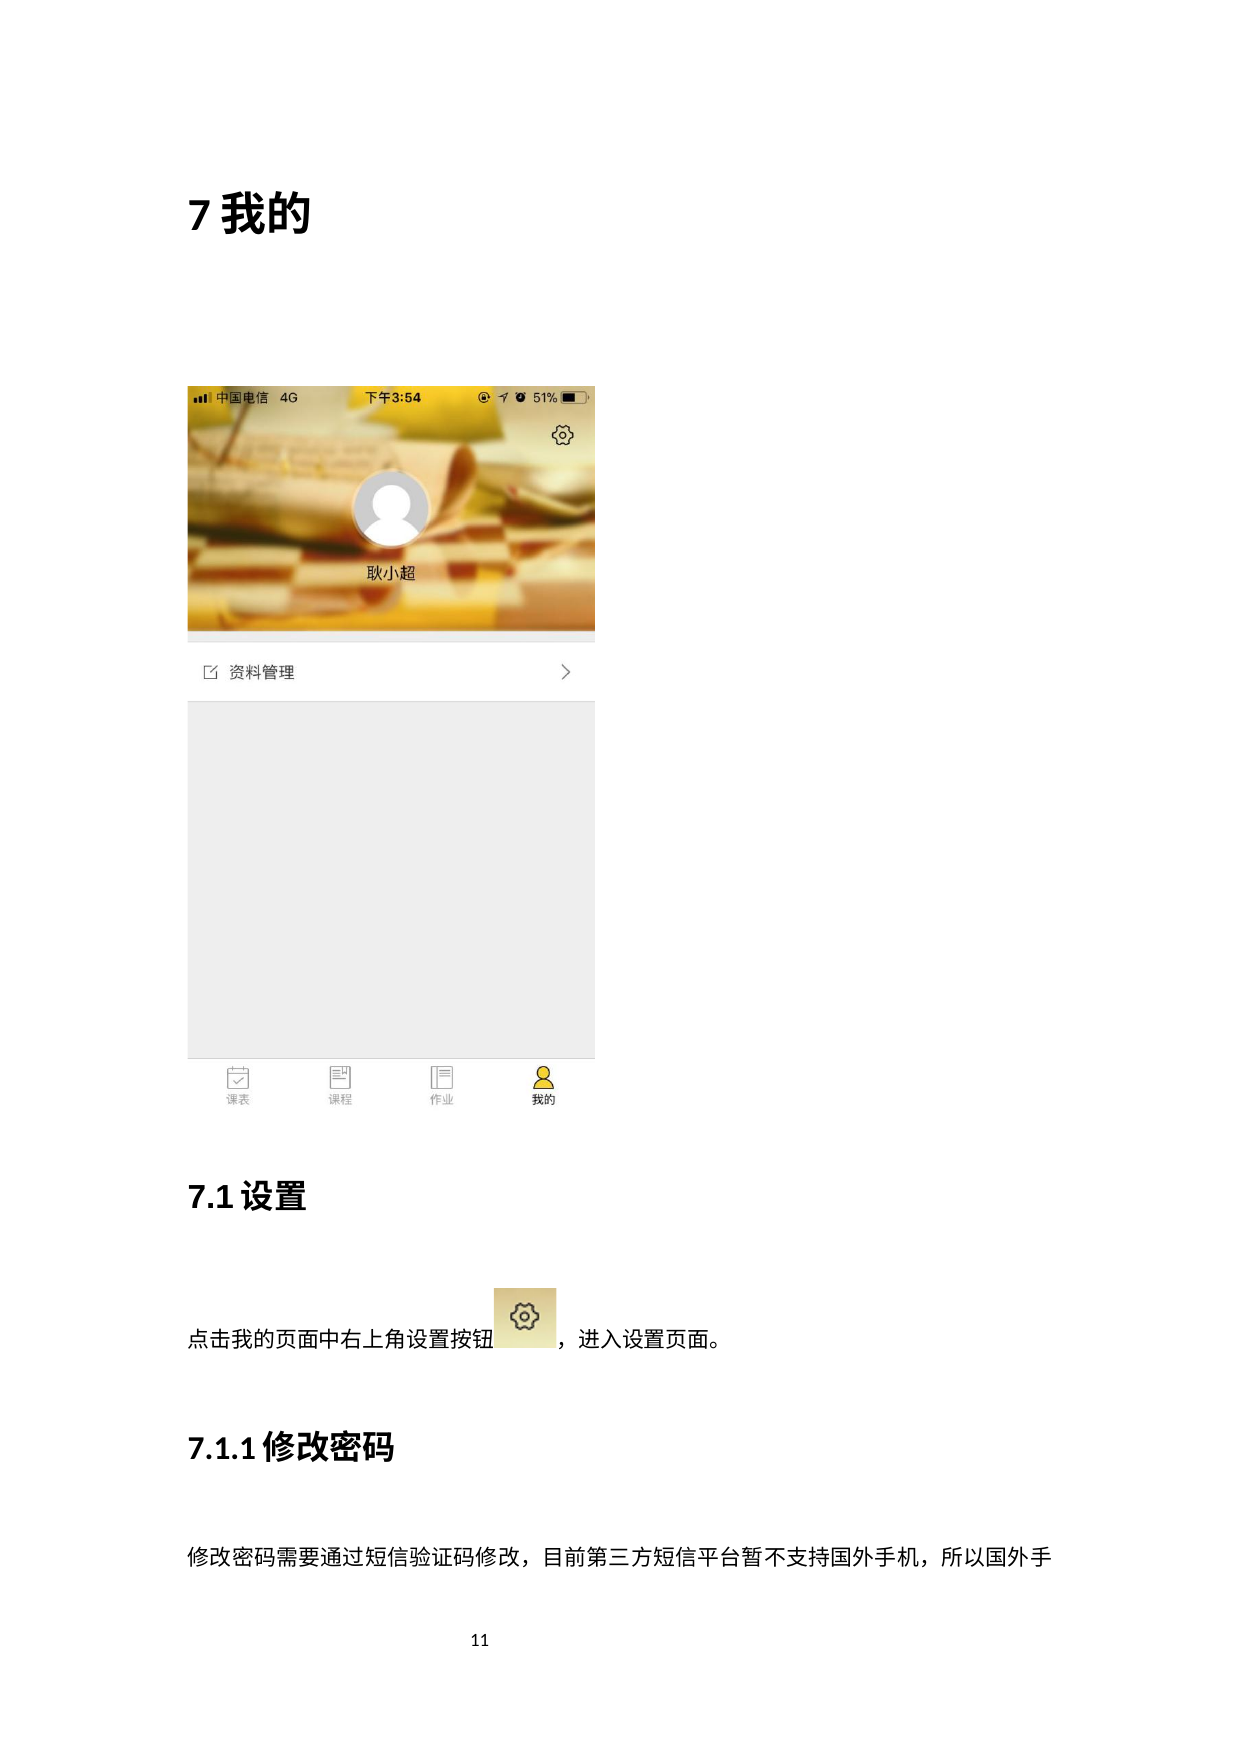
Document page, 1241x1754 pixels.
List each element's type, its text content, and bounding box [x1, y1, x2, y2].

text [187, 1539, 1053, 1572]
picture [493, 1288, 557, 1348]
subtitle 7.1.1修改密码 [187, 1413, 1053, 1478]
text 点击我的页面中右上角设置按钮，进入设置页面。 [187, 1288, 1053, 1386]
picture [187, 386, 595, 1112]
subtitle 7我的 [187, 162, 1053, 259]
subtitle 7.1设置 [187, 1161, 1053, 1226]
